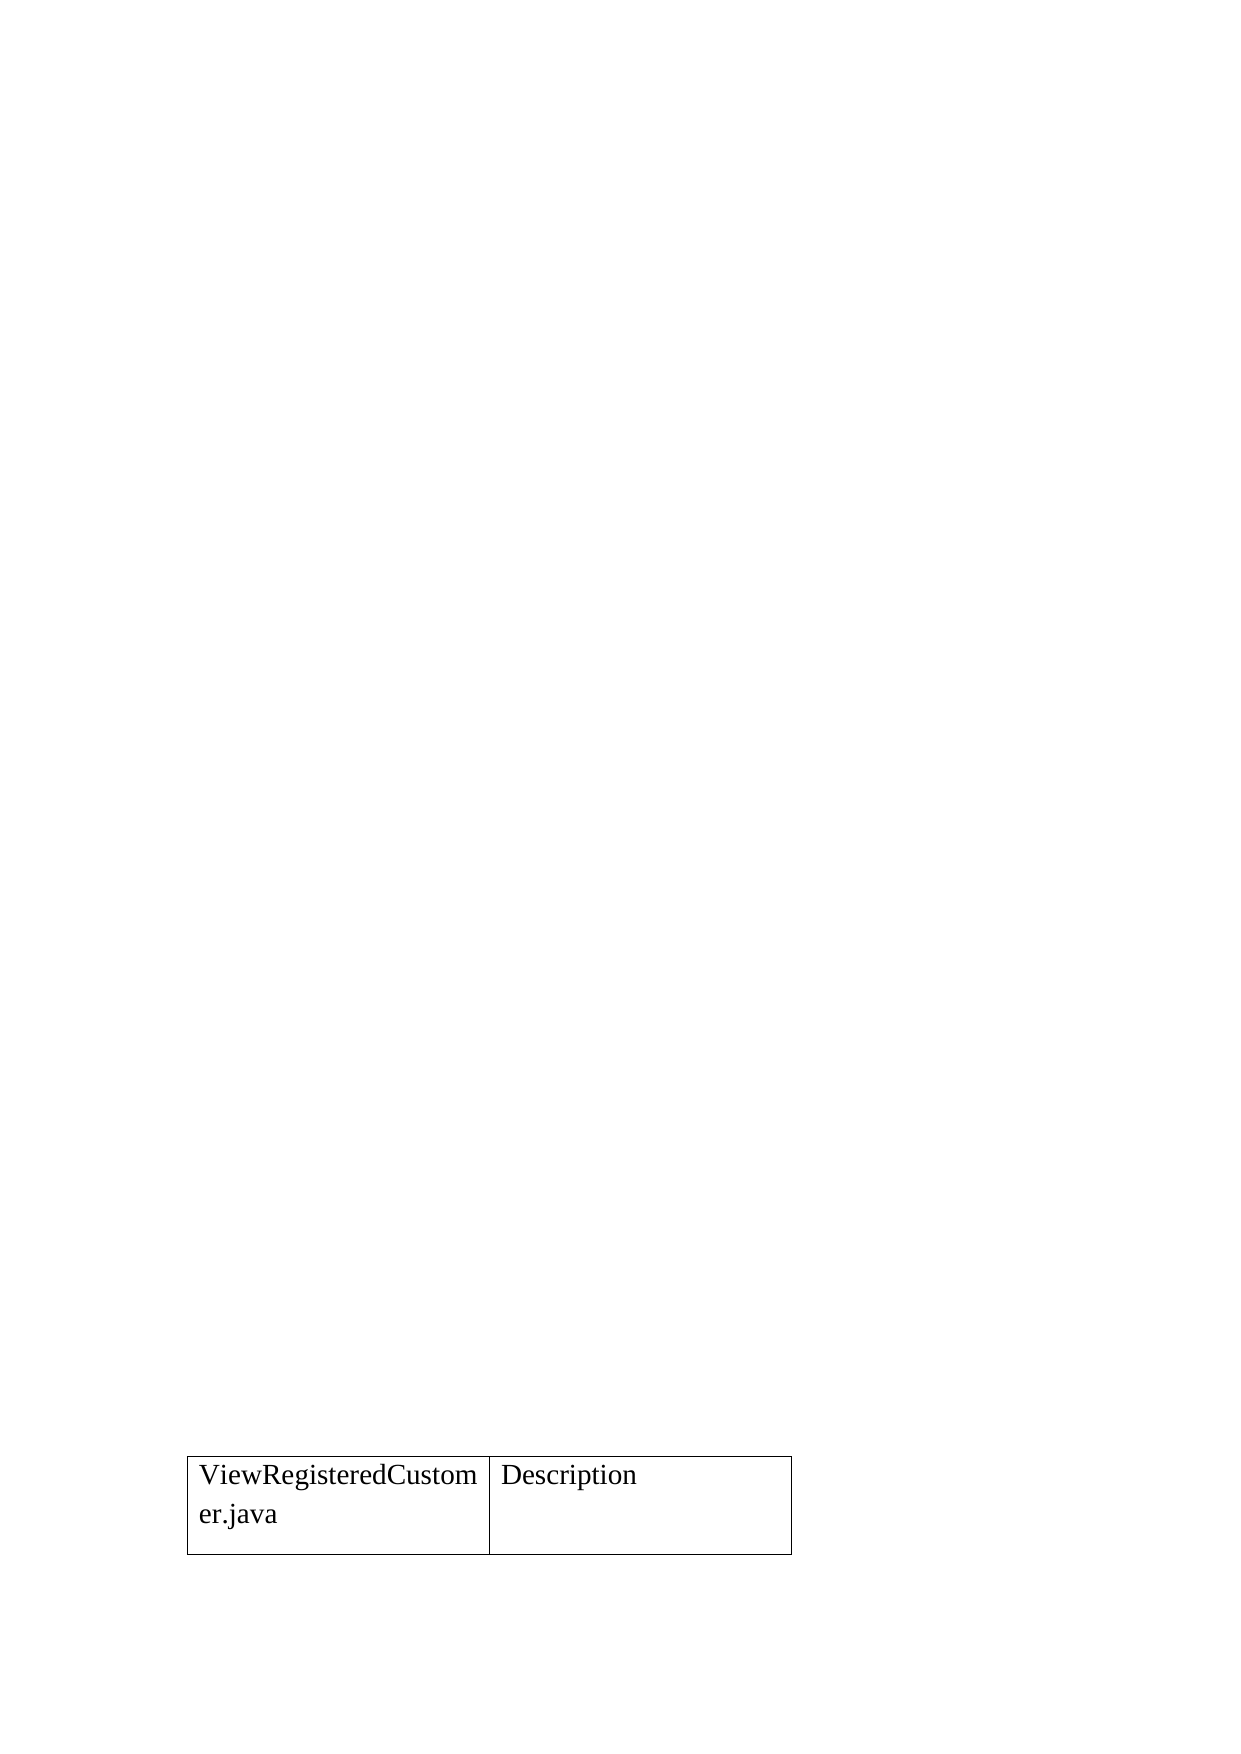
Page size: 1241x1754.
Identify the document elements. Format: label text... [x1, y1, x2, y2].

table_header Description [490, 1457, 791, 1554]
table_header ViewRegisteredCustomer.java [188, 1457, 489, 1554]
